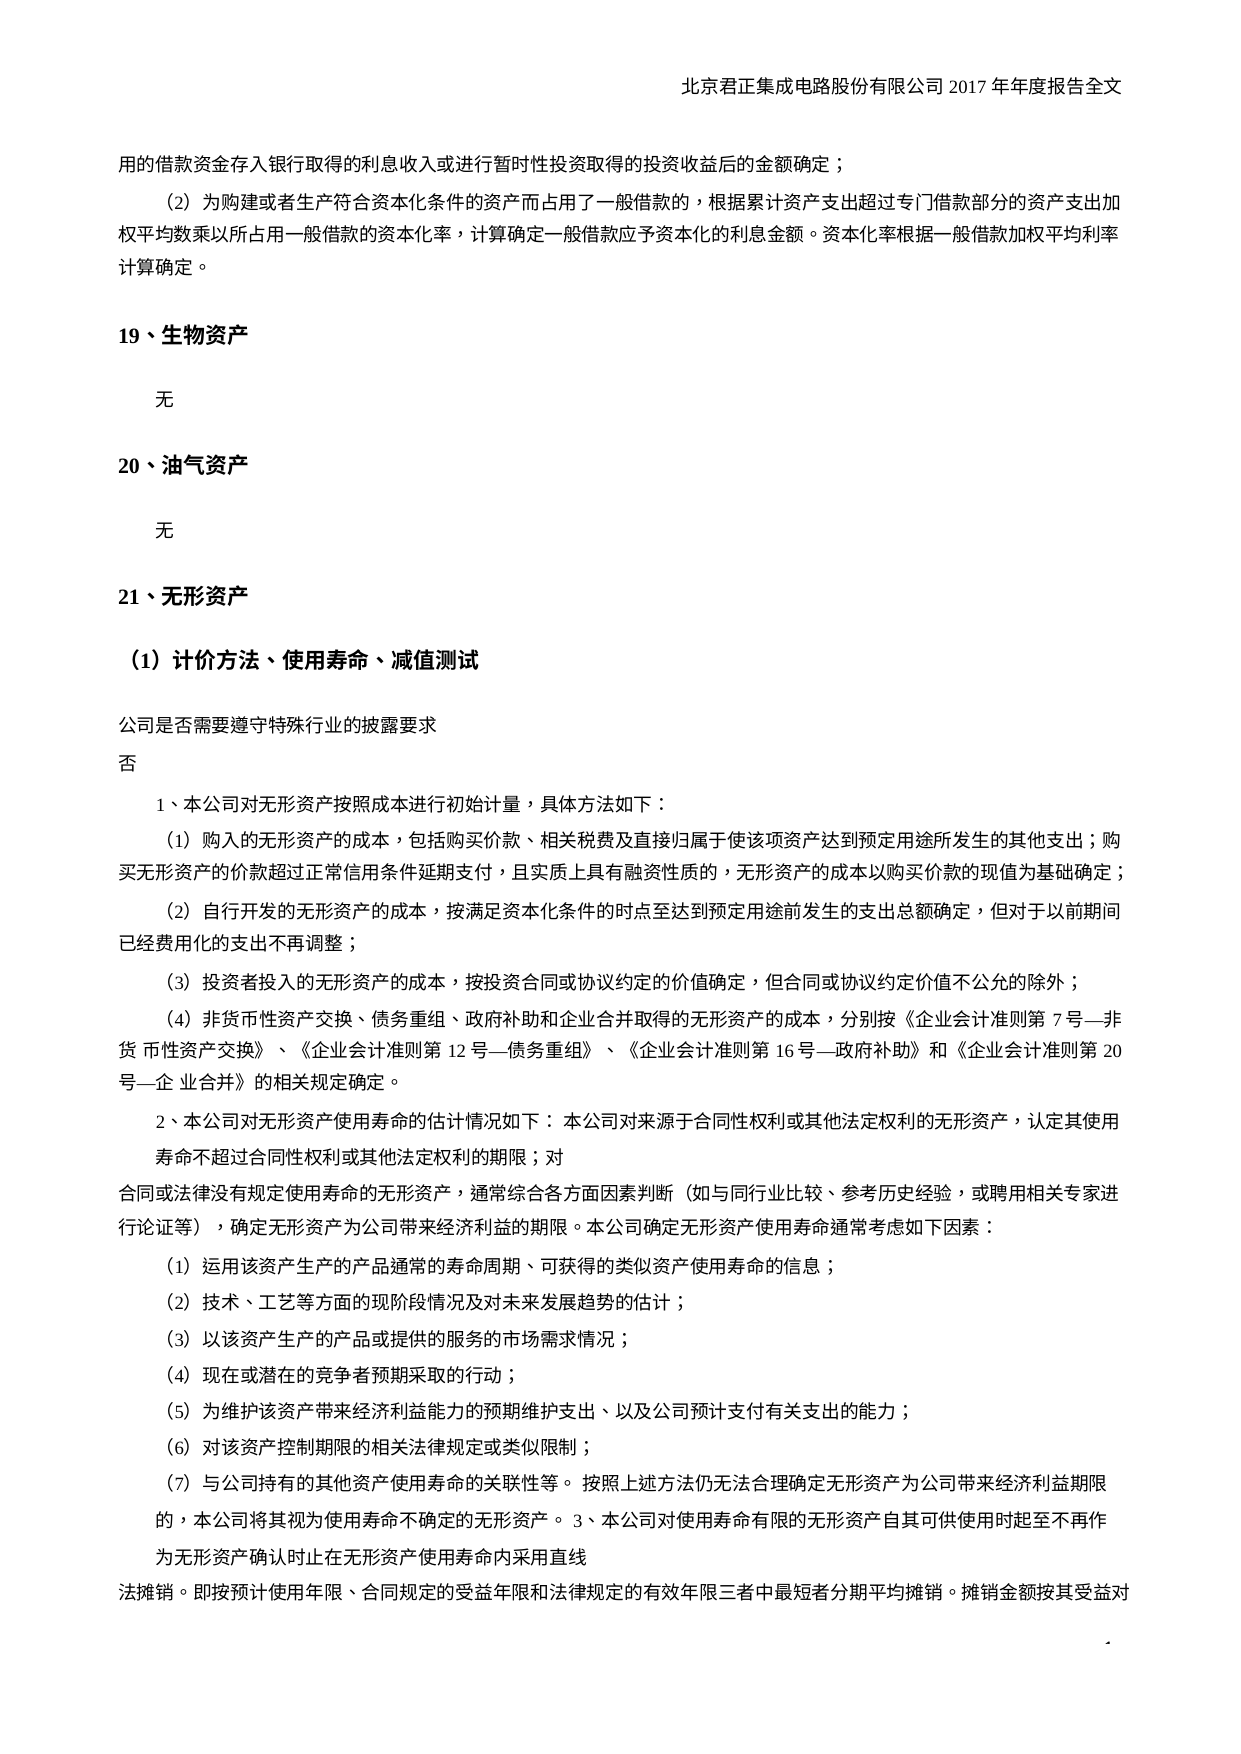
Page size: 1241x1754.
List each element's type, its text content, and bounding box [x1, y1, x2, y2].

text （2）自行开发的无形资产的成本，按满足资本化条件的时点至达到预定用途前发生的支出总额确定，但对于以前期间 已经费用化的支出不再调整； [118, 898, 1123, 956]
text 法摊销。即按预计使用年限、合同规定的受益年限和法律规定的有效年限三者中最短者分期平均摊销。摊销金额按其受益对 [118, 1582, 1142, 1603]
text （5）为维护该资产带来经济利益能力的预期维护支出、以及公司预计支付有关支出的能力； [156, 1398, 1133, 1424]
text （2）为购建或者生产符合资本化条件的资产而占用了一般借款的，根据累计资产支出超过专门借款部分的资产支出加 权平均数乘以所占用一般借款的资本化率，计算确定一般借款应予资本化的利息金额。资本化率根据一般借款加权平均利率 计算确定。 [118, 189, 1122, 280]
text 公司是否需要遵守特殊行业的披露要求 否 [118, 713, 439, 776]
text 2、本公司对无形资产使用寿命的估计情况如下： 本公司对来源于合同性权利或其他法定权利的无形资产，认定其使用寿命不超过合同性权利或其他法定权利的期限；对 [156, 1109, 1133, 1170]
text 无 [156, 517, 1133, 543]
text 用的借款资金存入银行取得的利息收入或进行暂时性投资取得的投资收益后的金额确定； [118, 151, 1133, 177]
subtitle 20、油气资产 [118, 450, 1133, 480]
text （7）与公司持有的其他资产使用寿命的关联性等。 按照上述方法仍无法合理确定无形资产为公司带来经济利益期限的，本公司将其视为使用寿命不确定的无形资产。 3、本公司对使用寿命有限的无形资产自其可供使用时起至不再作为无形资产确认时止在无形资产使用寿命内采用直线 [156, 1471, 1123, 1570]
text （4）非货币性资产交换、债务重组、政府补助和企业合并取得的无形资产的成本，分别按《企业会计准则第7号—非货 币性资产交换》、《企业会计准则第12号—债务重组》、《企业会计准则第16号—政府补助》和《企业会计准则第20号—企 业合并》的相关规定确定。 [118, 1006, 1122, 1095]
text 合同或法律没有规定使用寿命的无形资产，通常综合各方面因素判断（如与同行业比较、参考历史经验，或聘用相关专家进 行论证等），确定无形资产为公司带来经济利益的期限。本公司确定无形资产使用寿命通常考虑如下因素： [118, 1181, 1133, 1239]
text （6）对该资产控制期限的相关法律规定或类似限制； [156, 1434, 1133, 1460]
text （1）运用该资产生产的产品通常的寿命周期、可获得的类似资产使用寿命的信息； [156, 1253, 1133, 1279]
text （4）现在或潜在的竞争者预期采取的行动； [156, 1362, 1133, 1388]
text （3）投资者投入的无形资产的成本，按投资合同或协议约定的价值确定，但合同或协议约定价值不公允的除外； [156, 969, 1133, 995]
subtitle 21、无形资产 [118, 581, 1133, 610]
subtitle （1）计价方法、使用寿命、减值测试 [118, 646, 1133, 675]
text 无 [156, 387, 1133, 412]
text （3）以该资产生产的产品或提供的服务的市场需求情况； [156, 1326, 1133, 1351]
subtitle 19、生物资产 [118, 319, 1133, 349]
text （1）购入的无形资产的成本，包括购买价款、相关税费及直接归属于使该项资产达到预定用途所发生的其他支出；购 买无形资产的价款超过正常信用条件延期支付，且实质上具有融资性质的，无形资产的成本以购买价款的现值为基础确定； [118, 827, 1132, 885]
text （2）技术、工艺等方面的现阶段情况及对未来发展趋势的估计； [156, 1289, 1133, 1315]
text 1、本公司对无形资产按照成本进行初始计量，具体方法如下： [156, 791, 1133, 817]
